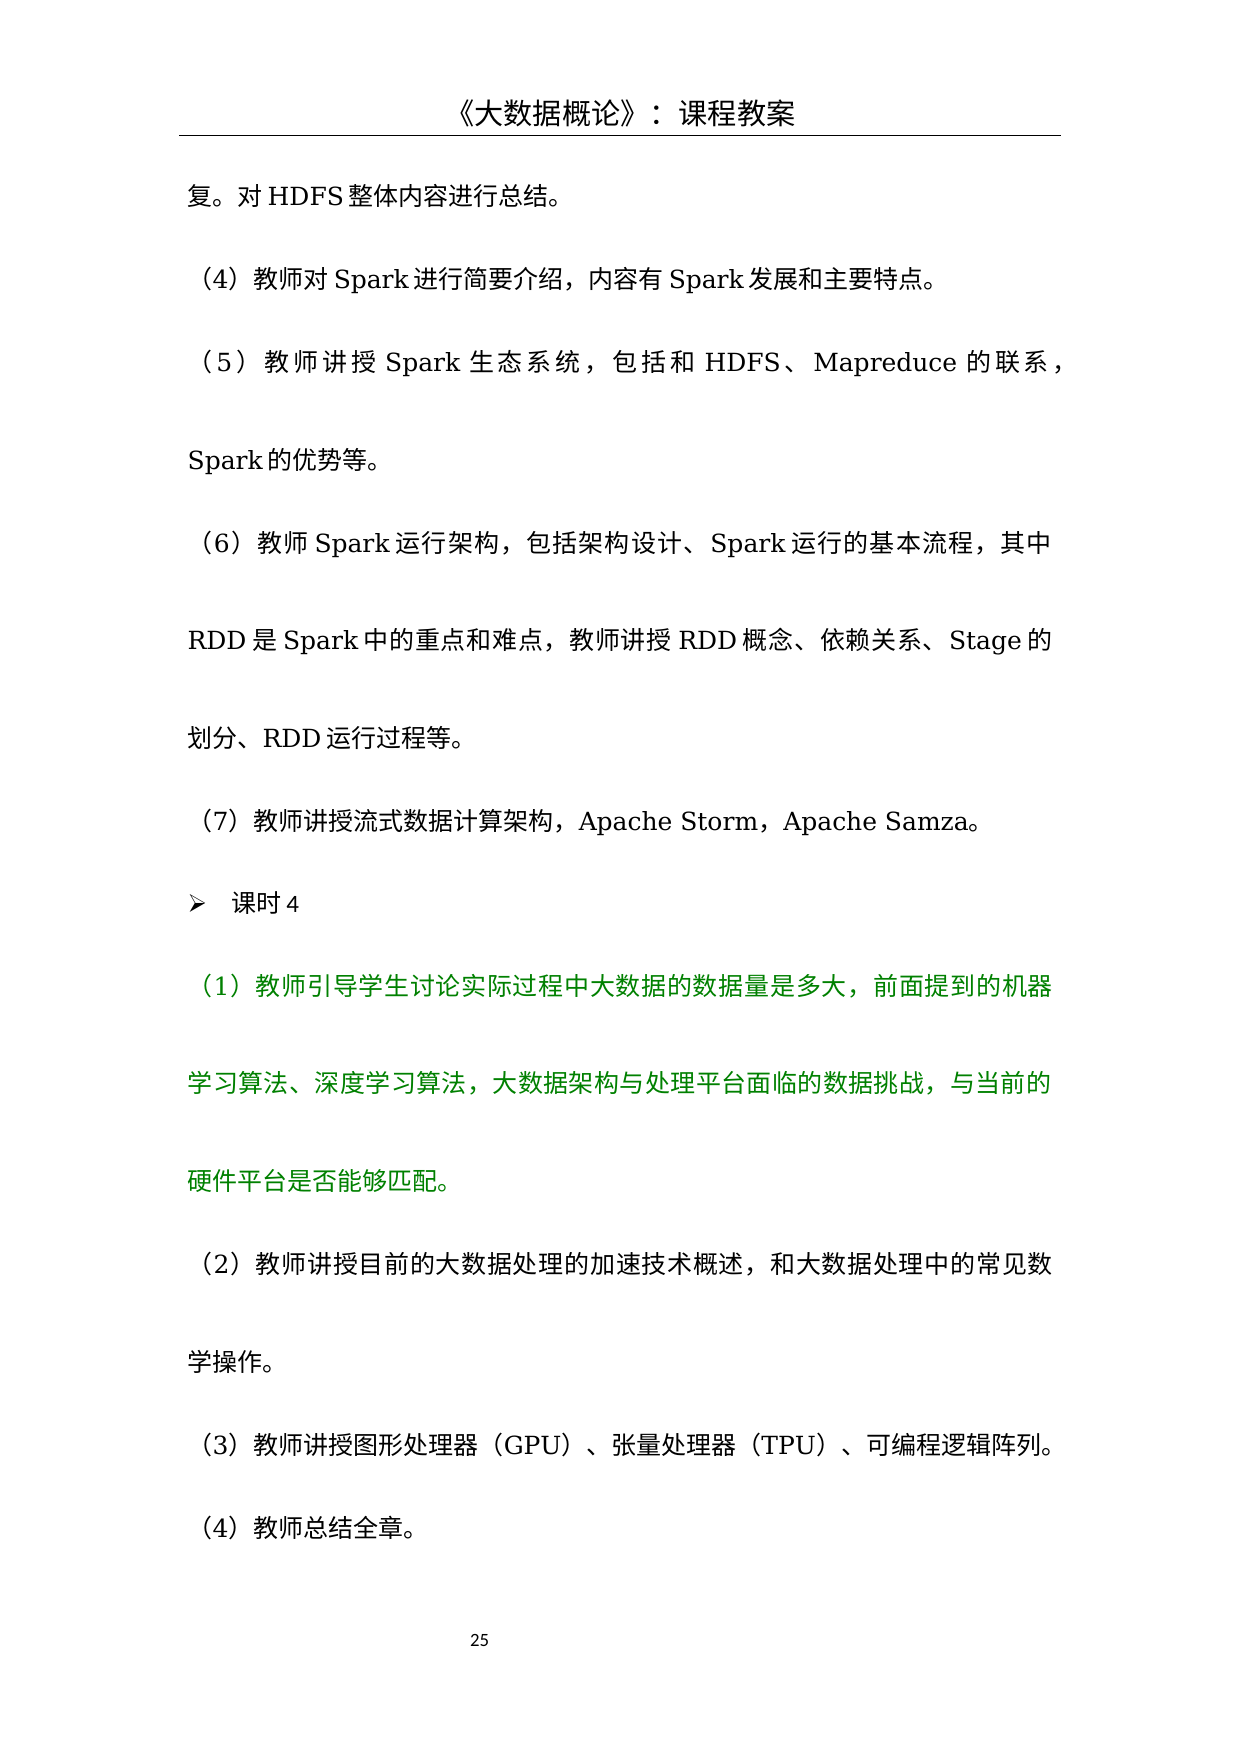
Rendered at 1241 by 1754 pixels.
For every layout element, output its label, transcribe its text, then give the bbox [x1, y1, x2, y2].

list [187, 162, 1053, 227]
list （5）教师讲授Spark生态系统，包括和HDFS、Mapreduce的联系，Spark的优势等。 [187, 328, 1053, 491]
list （2）教师讲授目前的大数据处理的加速技术概述，和大数据处理中的常见数学操作。 [187, 1230, 1053, 1393]
list （4）教师总结全章。 [187, 1494, 1053, 1559]
list （3）教师讲授图形处理器（GPU）、张量处理器（TPU）、可编程逻辑阵列。 [187, 1411, 1053, 1476]
text （1）教师引导学生讨论实际过程中大数据的数据量是多大，前面提到的机器学习算法、深度学习算法，大数据架构与处理平台面临的数据挑战，与当前的硬件平台是否能够匹配。 [187, 952, 1053, 1212]
list （4）教师对Spark进行简要介绍，内容有Spark发展和主要特点。 [187, 245, 1053, 310]
list （6）教师Spark运行架构，包括架构设计、Spark运行的基本流程，其中RDD是Spark中的重点和难点，教师讲授RDD概念、依赖关系、Stage的划分、RDD运行过程等。 [187, 509, 1053, 769]
list 课时4 [187, 870, 1053, 935]
list （7）教师讲授流式数据计算架构，Apache Storm，Apache Samza。 [187, 787, 1053, 852]
